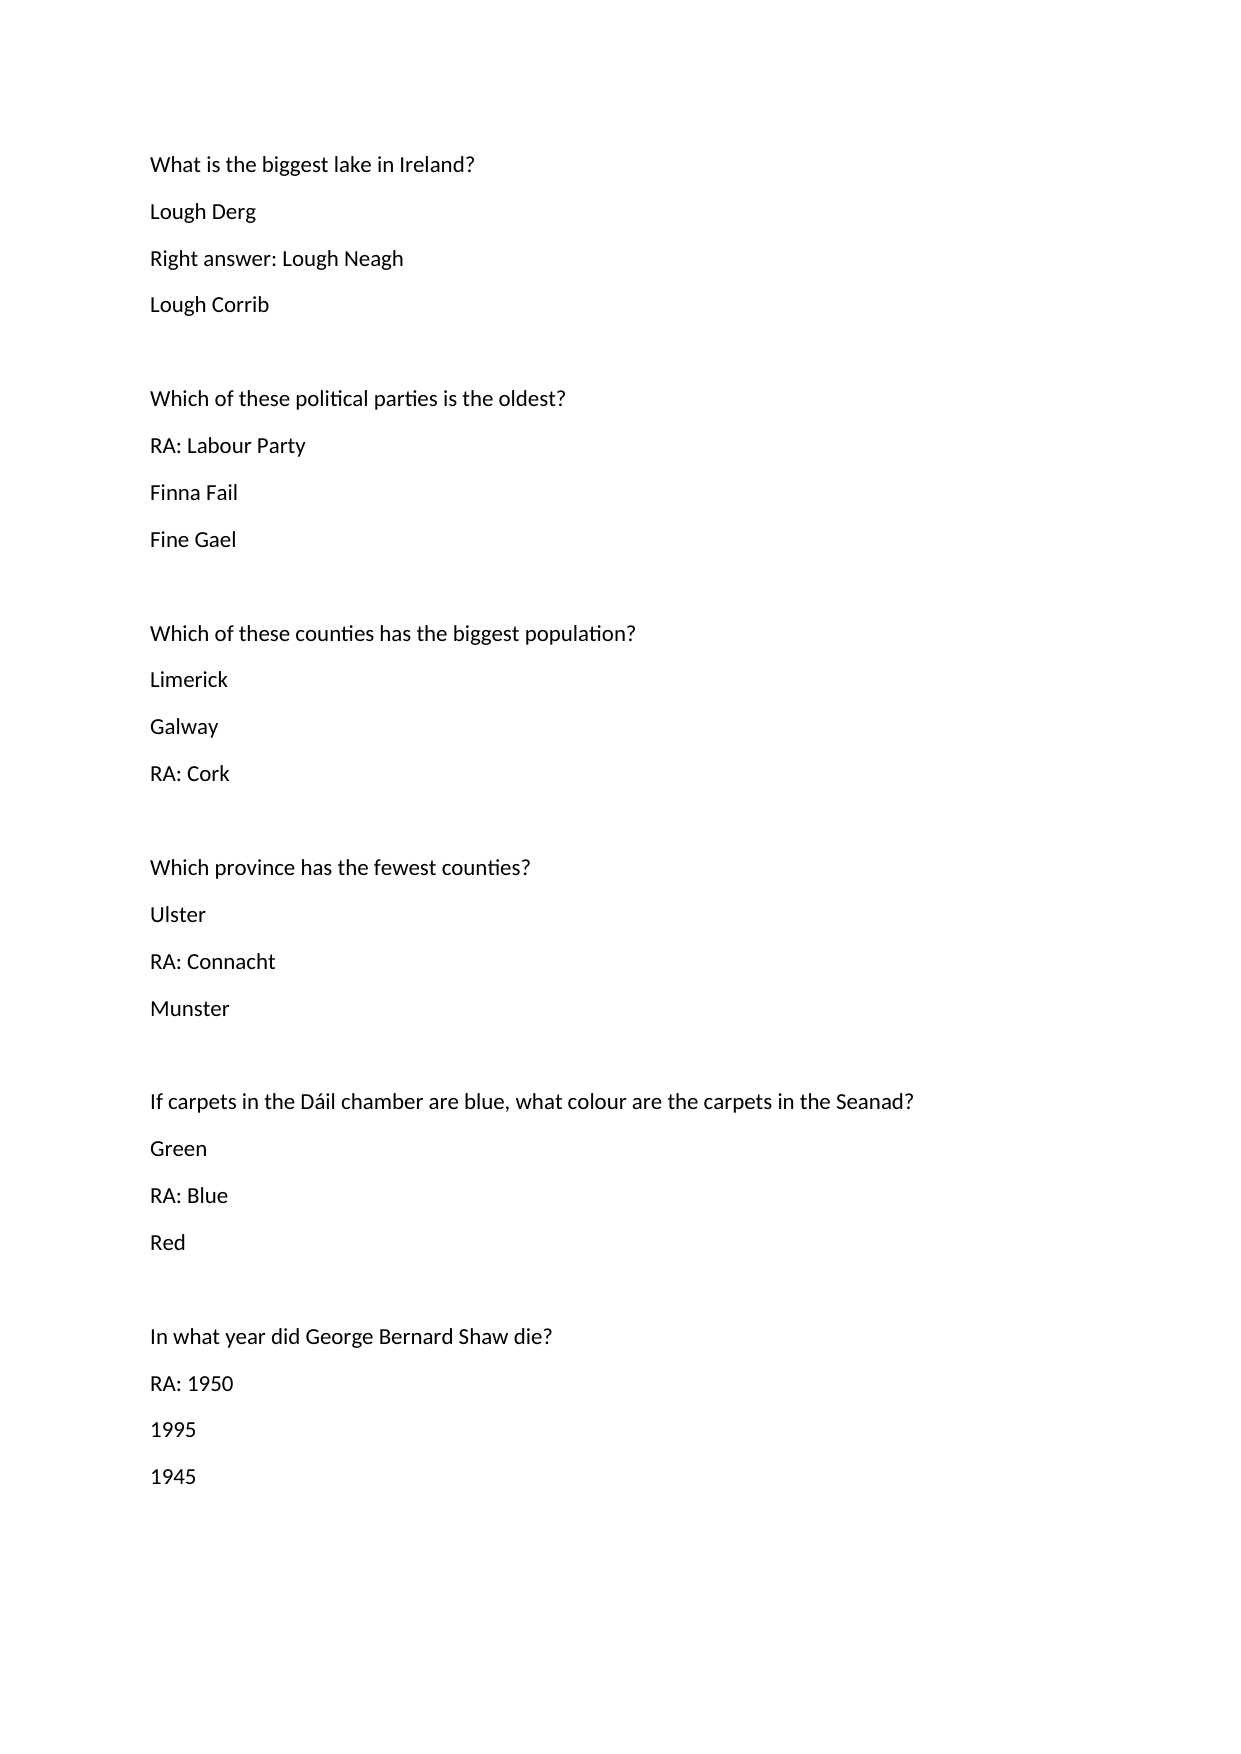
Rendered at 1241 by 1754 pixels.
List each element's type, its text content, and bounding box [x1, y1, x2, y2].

text Red [150, 1228, 1090, 1256]
text Limerick [150, 666, 1090, 694]
text What is the biggest lake in Ireland? [150, 150, 1090, 178]
text 1945 [150, 1462, 1090, 1491]
text Lough Derg [150, 197, 1090, 225]
text RA: Cork [150, 759, 1090, 787]
text Green [150, 1134, 1090, 1162]
text Ulster [150, 900, 1090, 928]
text Which of these political parties is the oldest? [150, 384, 1090, 412]
text Lough Corrib [150, 291, 1090, 319]
text RA: 1950 [150, 1369, 1090, 1397]
text Which province has the fewest counties? [150, 853, 1090, 881]
text RA: Blue [150, 1181, 1090, 1209]
text If carpets in the Dáil chamber are blue, what colour are the carpets in the Seanad? [150, 1087, 1090, 1116]
text Right answer: Lough Neagh [150, 244, 1090, 272]
text 1995 [150, 1416, 1090, 1444]
text Fine Gael [150, 525, 1090, 553]
text RA: Connacht [150, 947, 1090, 975]
text RA: Labour Party [150, 431, 1090, 459]
text In what year did George Bernard Shaw die? [150, 1322, 1090, 1350]
text Finna Fail [150, 478, 1090, 506]
text Galway [150, 712, 1090, 741]
text Which of these counties has the biggest population? [150, 619, 1090, 647]
text Munster [150, 994, 1090, 1022]
